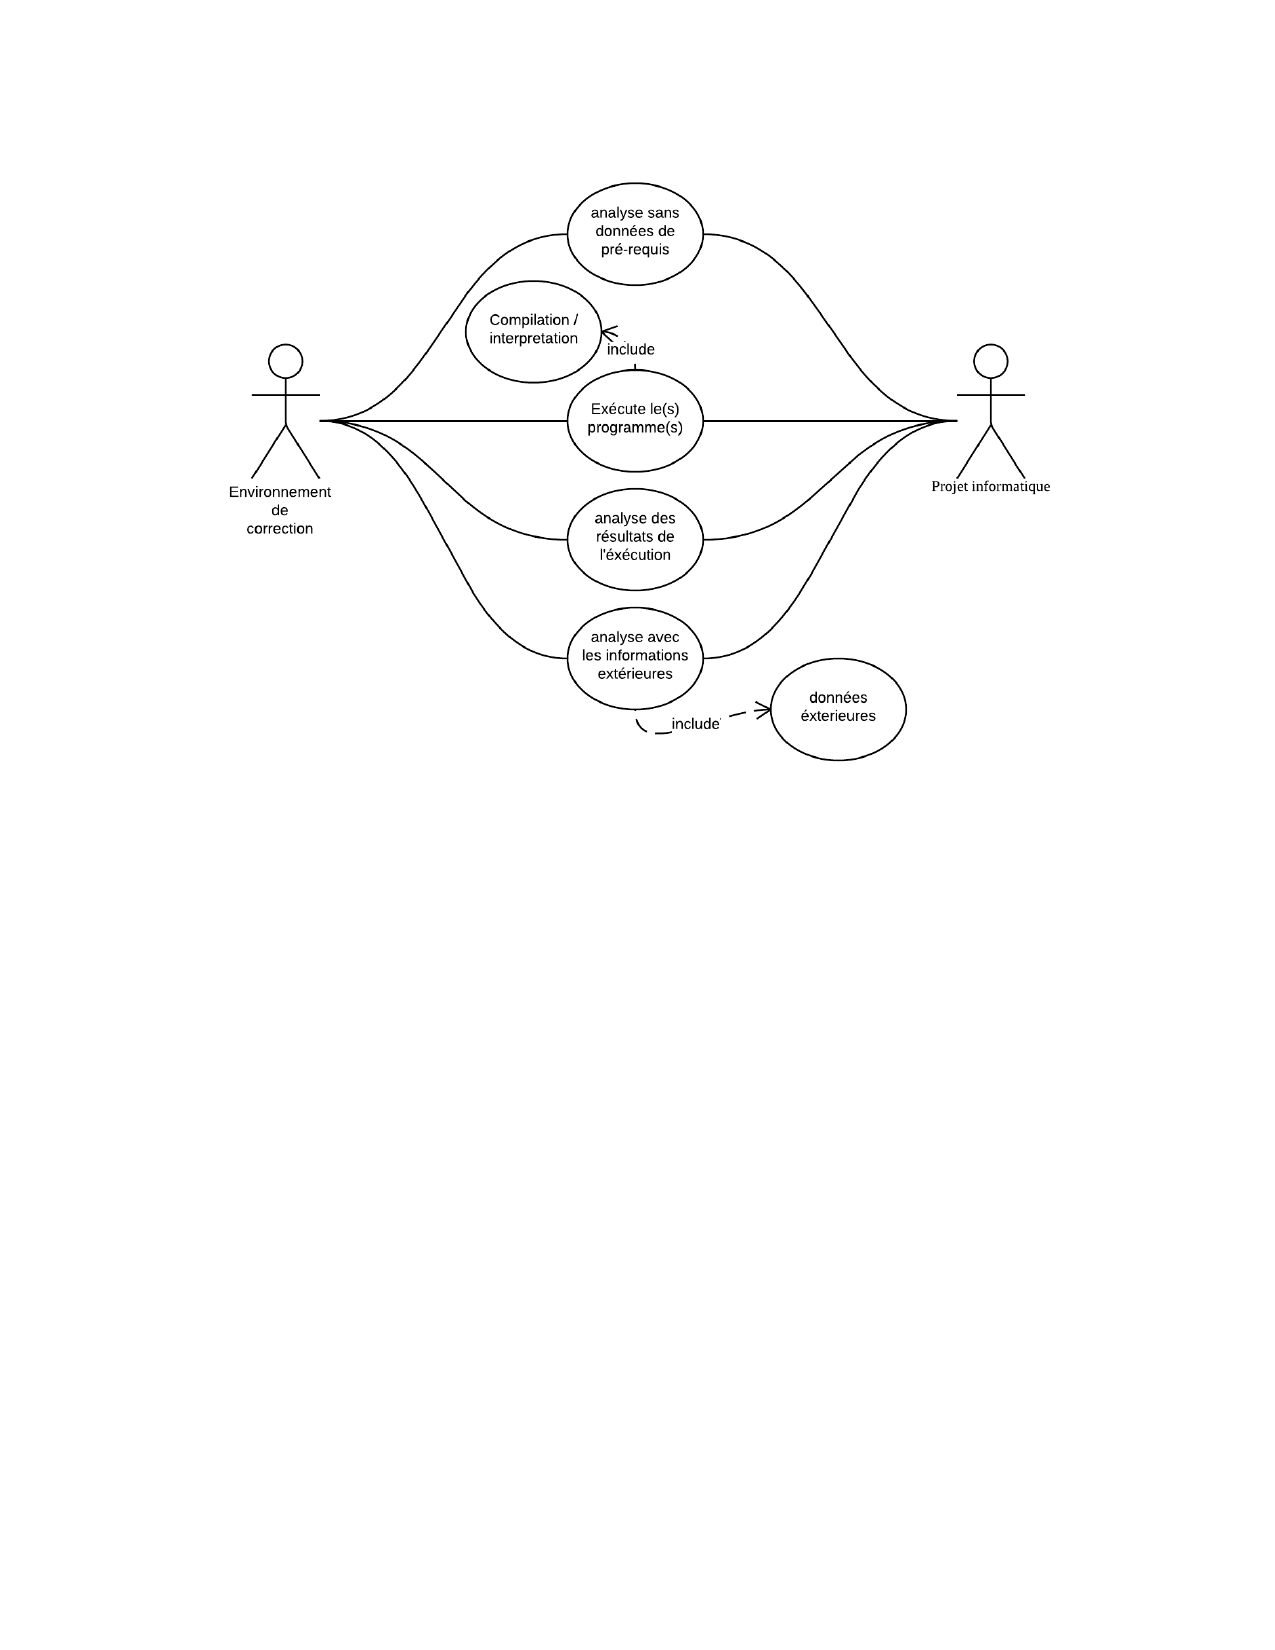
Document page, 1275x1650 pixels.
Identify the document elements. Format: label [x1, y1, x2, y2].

picture [150, 150, 1125, 794]
